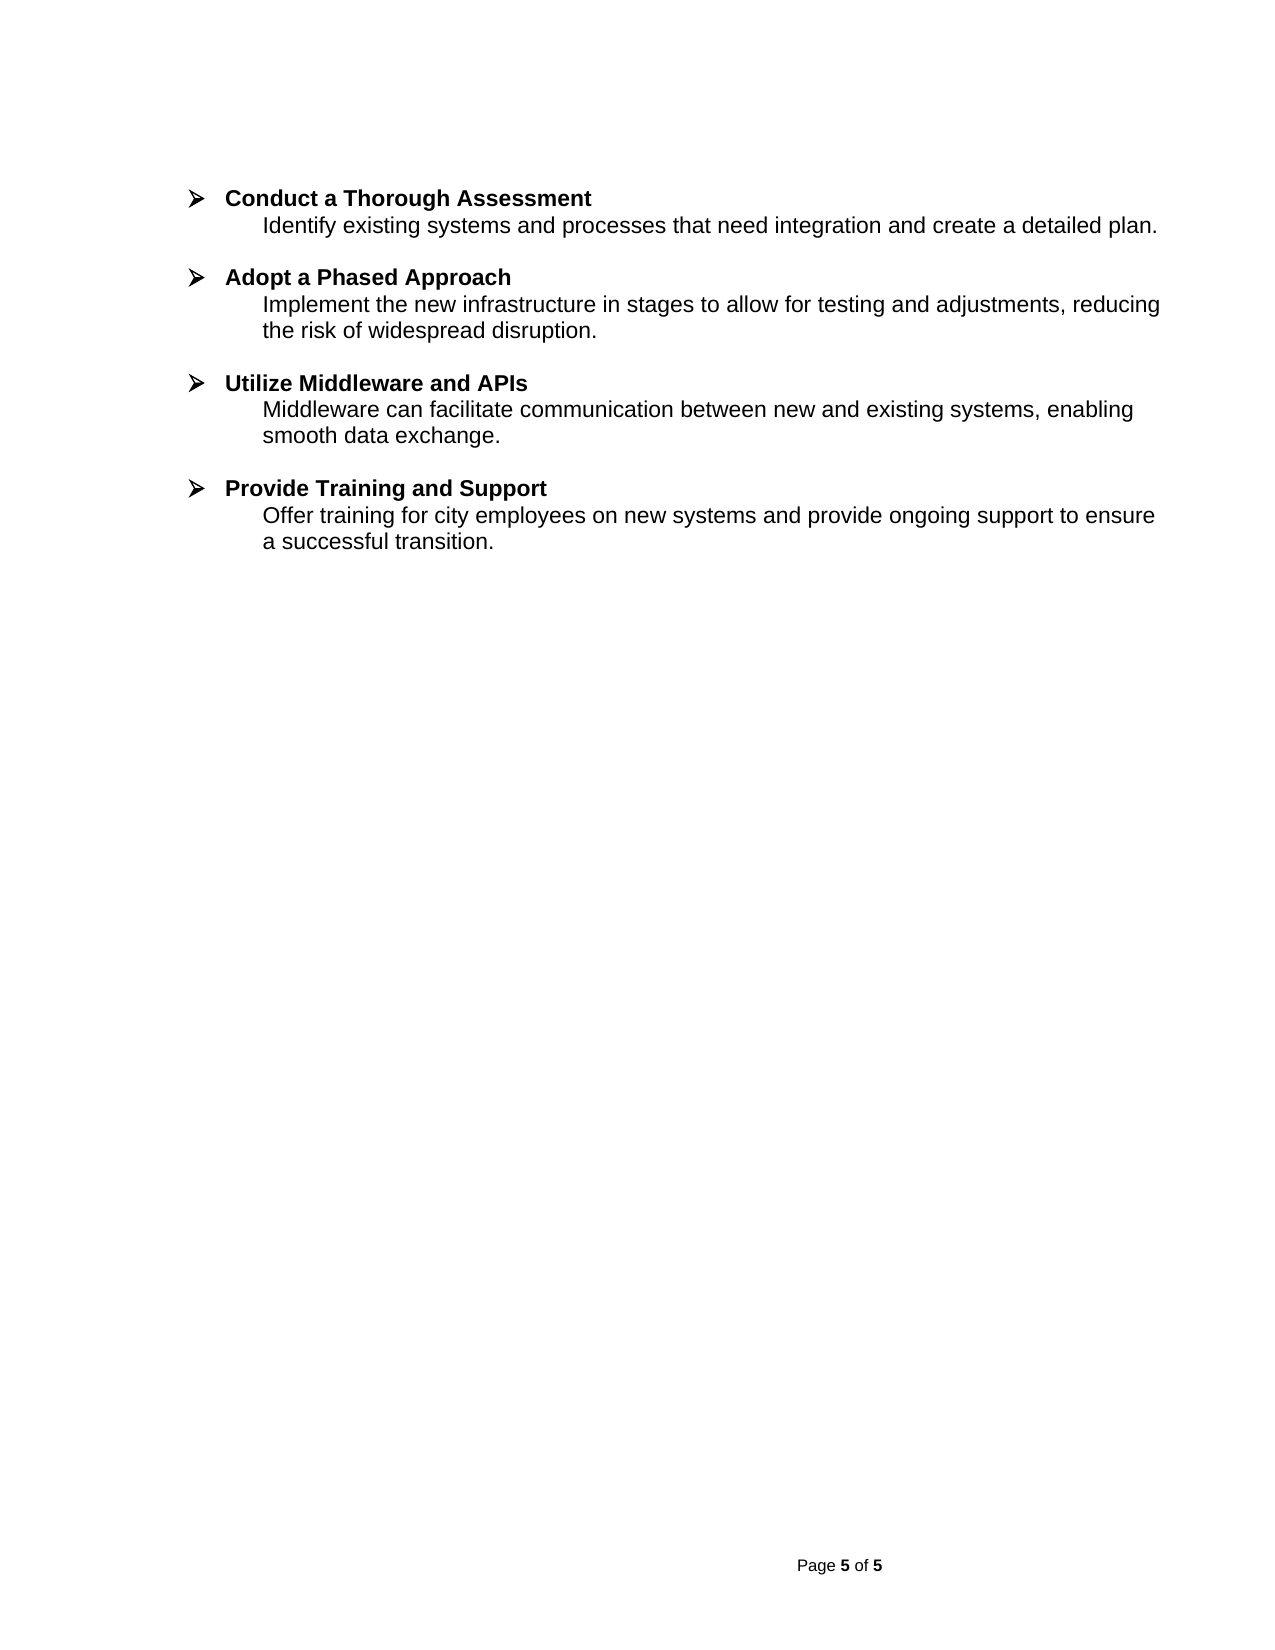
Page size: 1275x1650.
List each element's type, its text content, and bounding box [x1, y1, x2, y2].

list Conduct a Thorough Assessment [187, 185, 1167, 212]
list Provide Training and Support [187, 475, 1167, 502]
text Identify existing systems and processes that need integration and create a detailed plan. [262, 212, 1167, 238]
text Offer training for city employees on new systems and provide ongoing support to ensure a successful transition. [262, 502, 1167, 554]
list Utilize Middleware and APIs [187, 370, 1167, 396]
list Adopt a Phased Approach [187, 264, 1167, 291]
text Middleware can facilitate communication between new and existing systems, enabling smooth data exchange. [262, 396, 1167, 449]
text Implement the new infrastructure in stages to allow for testing and adjustments, reducing the risk of widespread disruption. [262, 291, 1167, 343]
